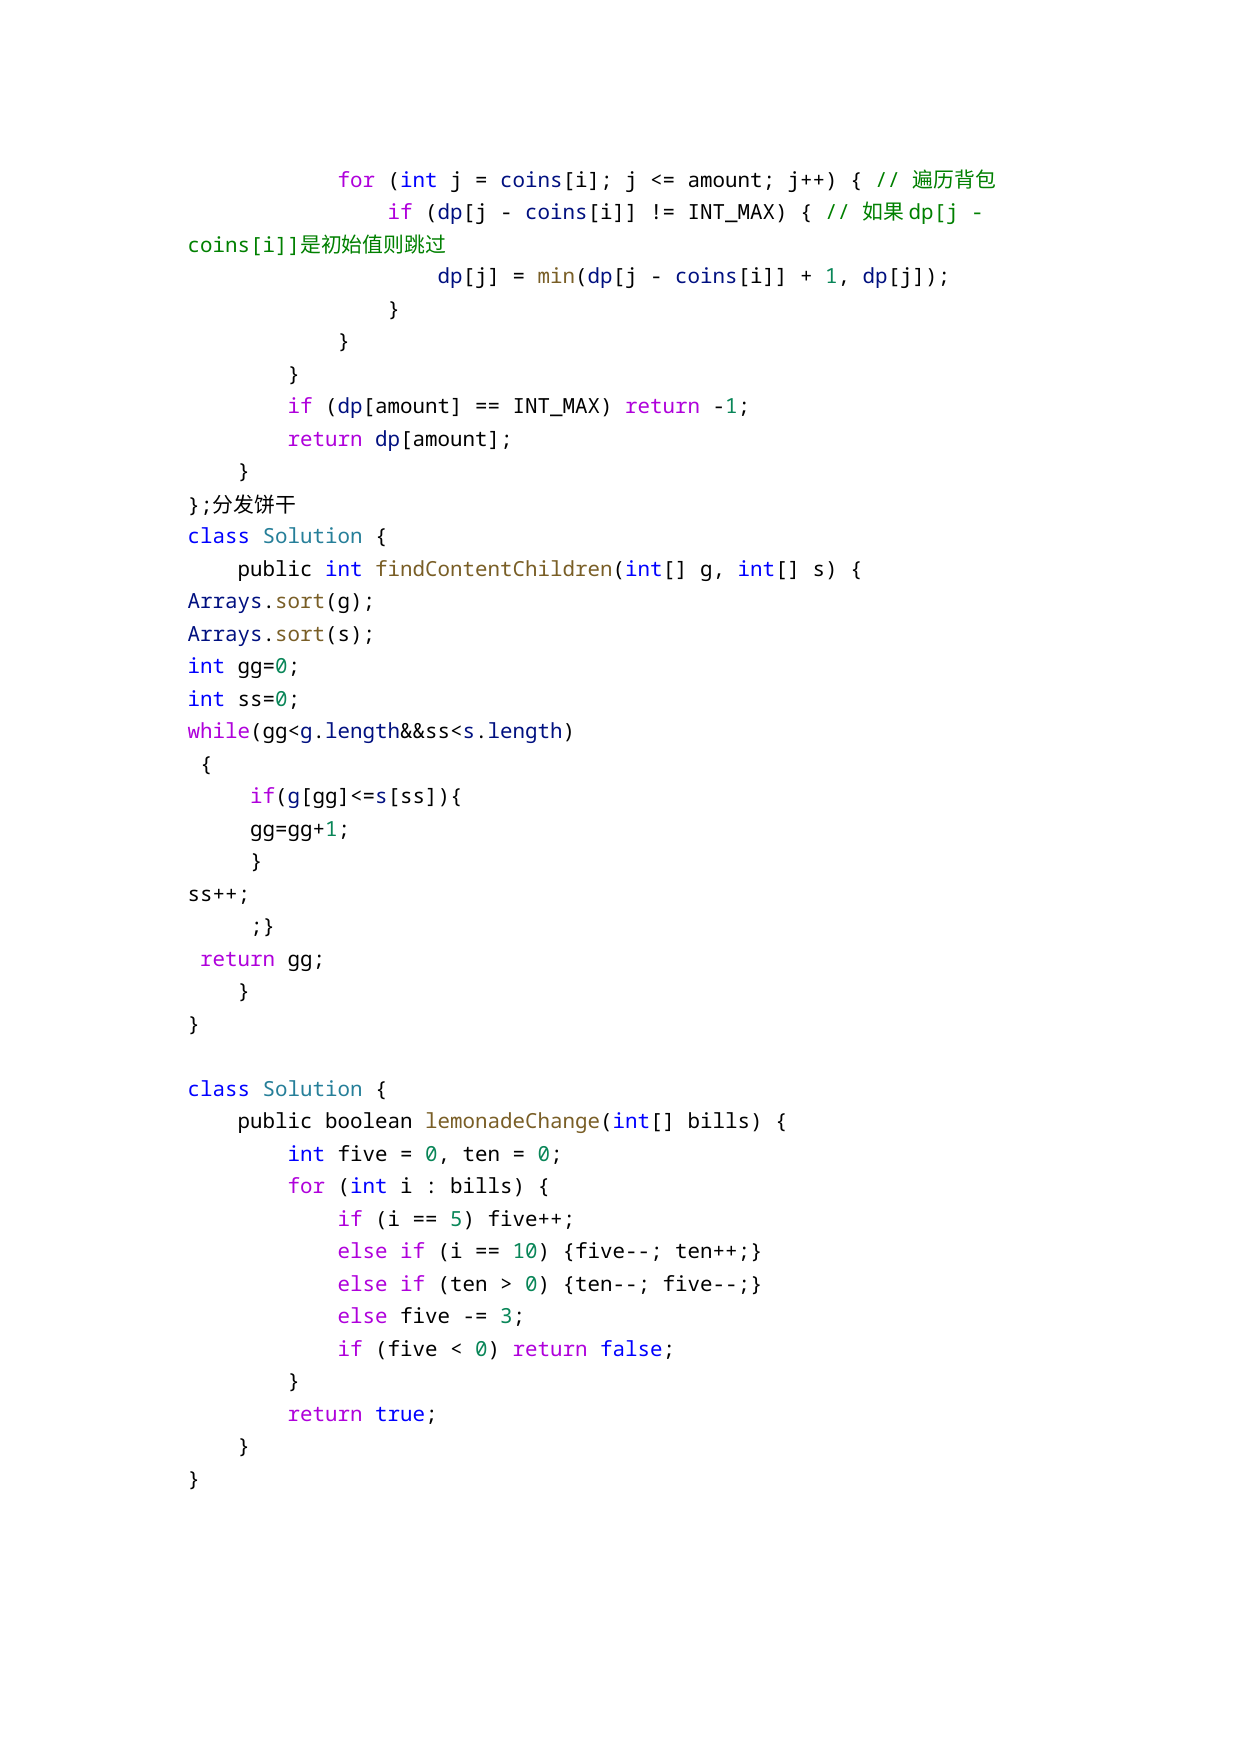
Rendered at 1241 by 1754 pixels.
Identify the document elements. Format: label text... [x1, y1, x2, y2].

text if(g[gg]<=s[ss]){ [187, 779, 1053, 812]
text while(gg<g.length&&ss<s.length) [187, 714, 1053, 747]
text gg=gg+1; [187, 812, 1053, 844]
text } [187, 324, 1053, 357]
text } [187, 1462, 1053, 1494]
text } [187, 454, 1053, 487]
text for (int i : bills) { [187, 1169, 1053, 1202]
text public boolean lemonadeChange(int[] bills) { [187, 1104, 1053, 1137]
text };分发饼干 [187, 487, 1053, 519]
text else five -= 3; [187, 1299, 1053, 1332]
text } [187, 357, 1053, 389]
text if (i == 5) five++; [187, 1202, 1053, 1234]
text return true; [187, 1397, 1053, 1429]
text else if (ten > 0) {ten--; five--;} [187, 1267, 1053, 1299]
text dp[j] = min(dp[j - coins[i]] + 1, dp[j]); [187, 259, 1053, 292]
text ss++; [187, 877, 1053, 909]
text { [187, 747, 1053, 779]
text for (int j = coins[i]; j <= amount; j++) { // 遍历背包 [187, 162, 1053, 194]
text return dp[amount]; [187, 422, 1053, 454]
text ;} [187, 909, 1053, 942]
text if (five < 0) return false; [187, 1332, 1053, 1364]
text } [187, 1007, 1053, 1039]
text class Solution { [187, 1072, 1053, 1104]
text else if (i == 10) {five--; ten++;} [187, 1234, 1053, 1267]
text if (dp[amount] == INT_MAX) return -1; [187, 389, 1053, 422]
text class Solution { [187, 519, 1053, 552]
text Arrays.sort(s); [187, 617, 1053, 649]
text public int findContentChildren(int[] g, int[] s) { [187, 552, 1053, 584]
text int gg=0; [187, 649, 1053, 682]
text } [187, 1429, 1053, 1462]
text int five = 0, ten = 0; [187, 1137, 1053, 1169]
text return gg; [187, 942, 1053, 974]
text } [187, 844, 1053, 877]
text } [187, 1364, 1053, 1397]
text int ss=0; [187, 682, 1053, 714]
text Arrays.sort(g); [187, 584, 1053, 617]
text } [187, 292, 1053, 324]
text } [187, 974, 1053, 1007]
text if (dp[j - coins[i]] != INT_MAX) { // 如果dp[j - coins[i]]是初始值则跳过 [187, 194, 1053, 259]
